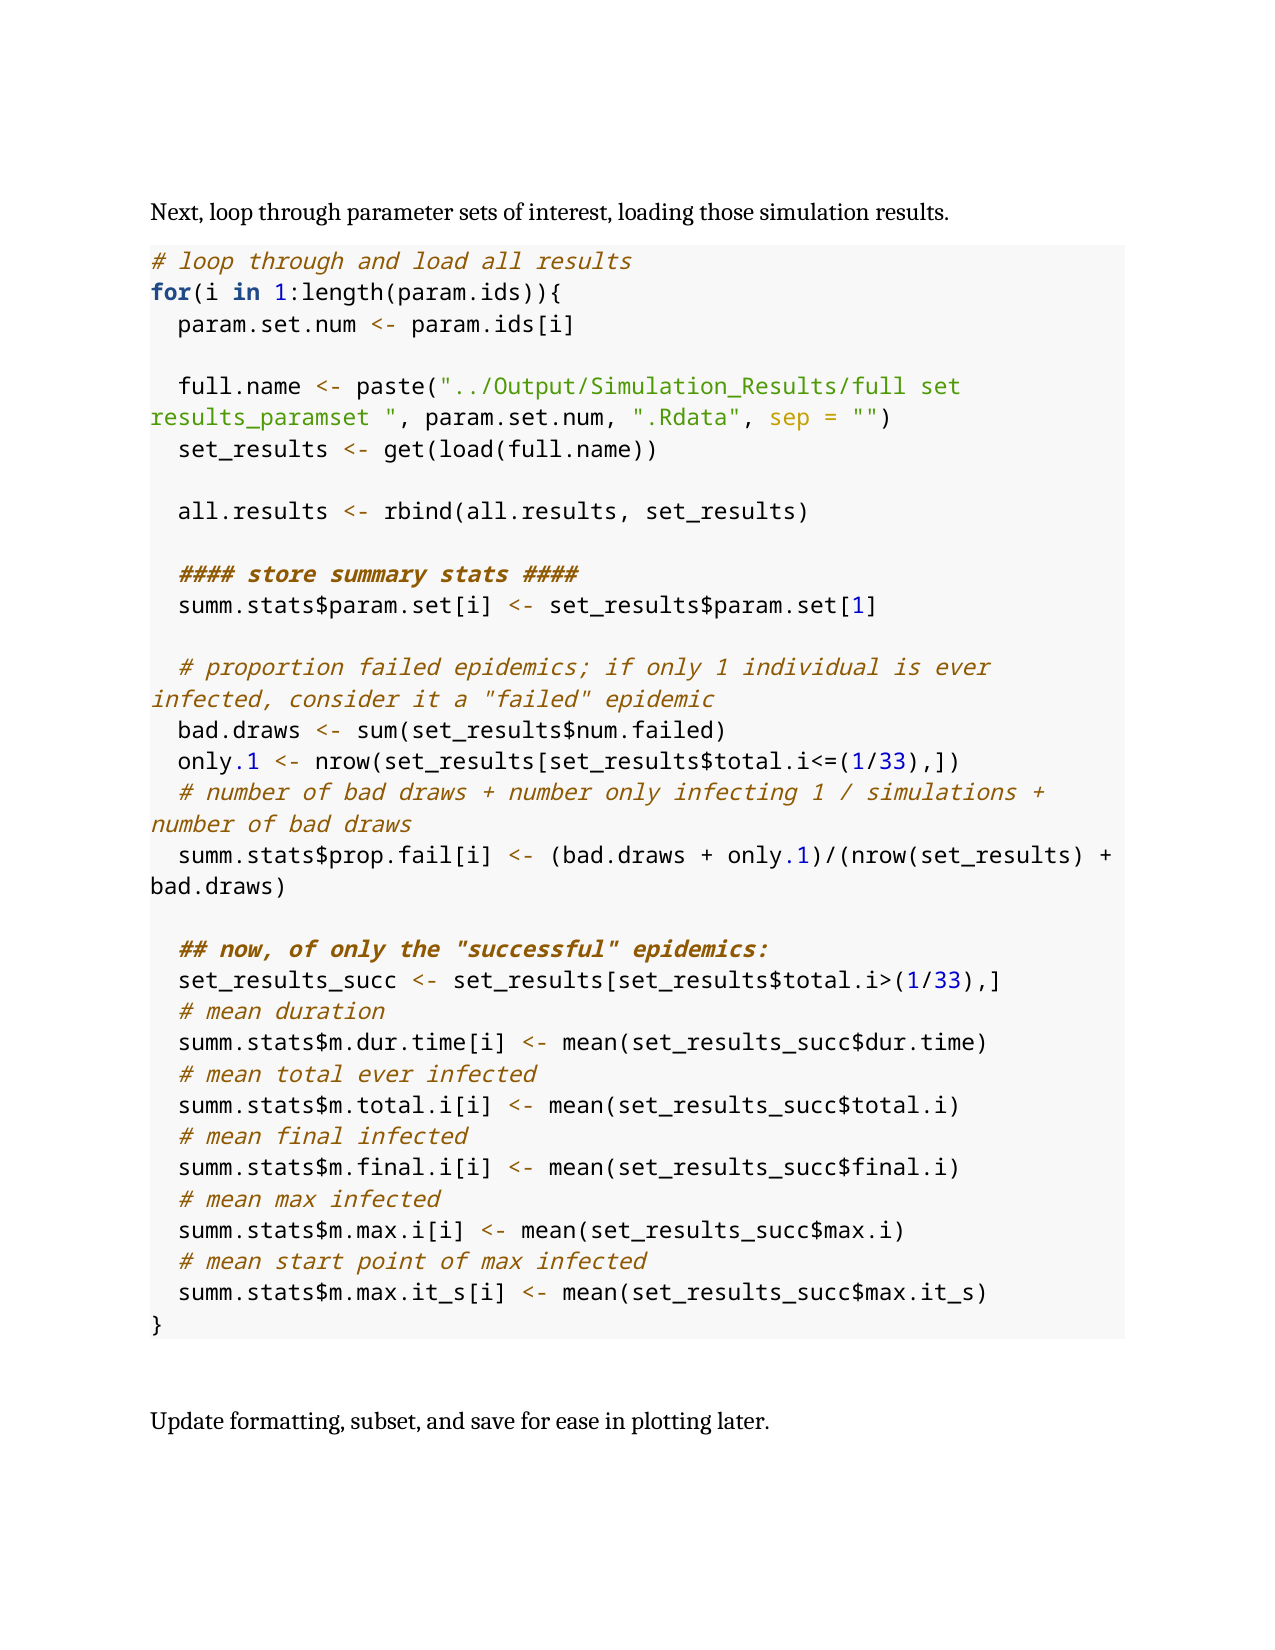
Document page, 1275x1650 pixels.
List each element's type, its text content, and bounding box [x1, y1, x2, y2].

text # loop through and load all results for(i in 1:length(param.ids)){ param.set.num <- param.ids[i] full.name <- paste("../Output/Simulation_Results/full set results_paramset ", param.set.num, ".Rdata", sep = "") set_results <- get(load(full.name)) all.results <- rbind(all.results, set_results) #### store summary stats #### summ.stats$param.set[i] <- set_results$param.set[1] # proportion failed epidemics; if only 1 individual is ever infected, consider it a "failed" epidemic bad.draws <- sum(set_results$num.failed) only.1 <- nrow(set_results[set_results$total.i<=(1/33),]) # number of bad draws + number only infecting 1 / simulations + number of bad draws summ.stats$prop.fail[i] <- (bad.draws + only.1)/(nrow(set_results) + bad.draws) ## now, of only the "successful" epidemics: set_results_succ <- set_results[set_results$total.i>(1/33),] # mean duration summ.stats$m.dur.time[i] <- mean(set_results_succ$dur.time) # mean total ever infected summ.stats$m.total.i[i] <- mean(set_results_succ$total.i) # mean final infected summ.stats$m.final.i[i] <- mean(set_results_succ$final.i) # mean max infected summ.stats$m.max.i[i] <- mean(set_results_succ$max.i) # mean start point of max infected summ.stats$m.max.it_s[i] <- mean(set_results_succ$max.it_s) } [150, 245, 1125, 1339]
text Update formatting, subset, and save for ease in plotting later. [150, 1407, 1125, 1436]
text Next, loop through parameter sets of interest, loading those simulation results. [150, 197, 1125, 226]
